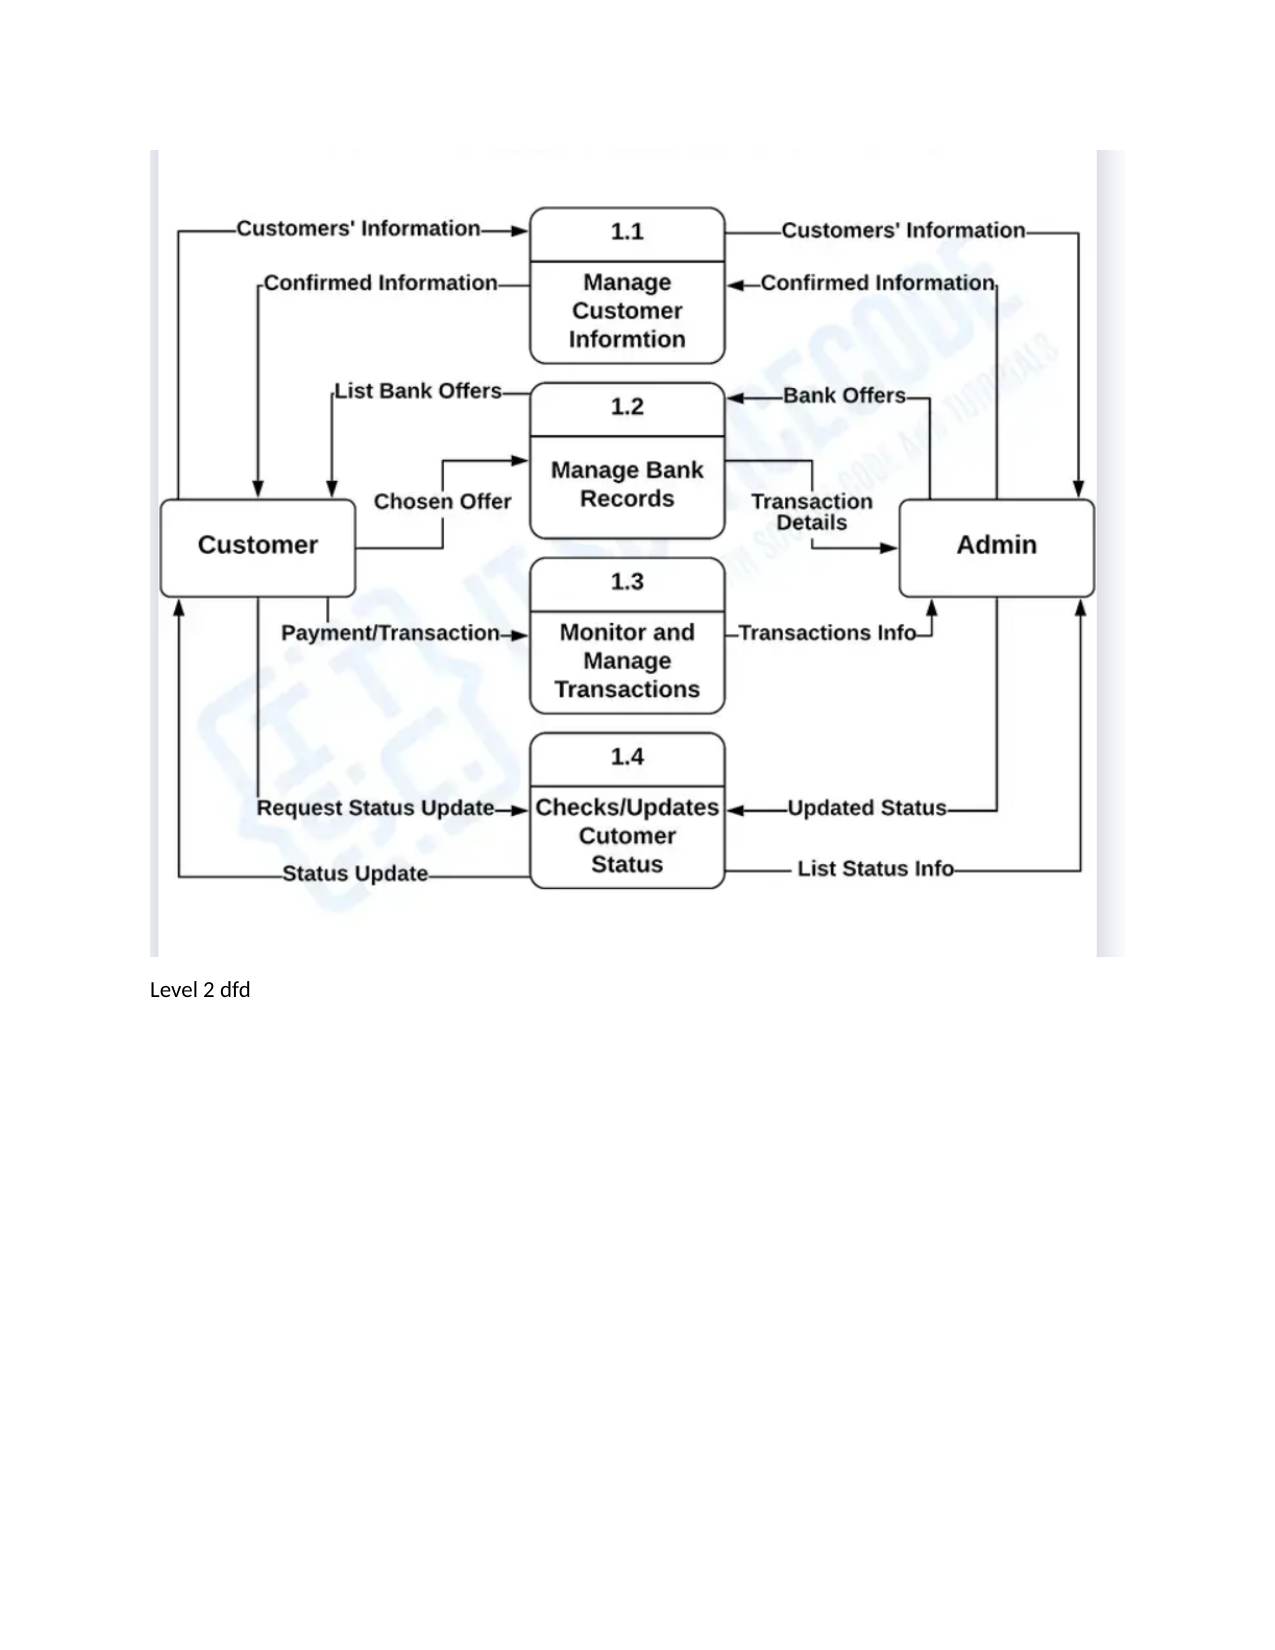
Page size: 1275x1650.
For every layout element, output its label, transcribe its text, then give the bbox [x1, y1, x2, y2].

picture [150, 150, 1125, 957]
text Level 2 dfd [150, 975, 1125, 1003]
